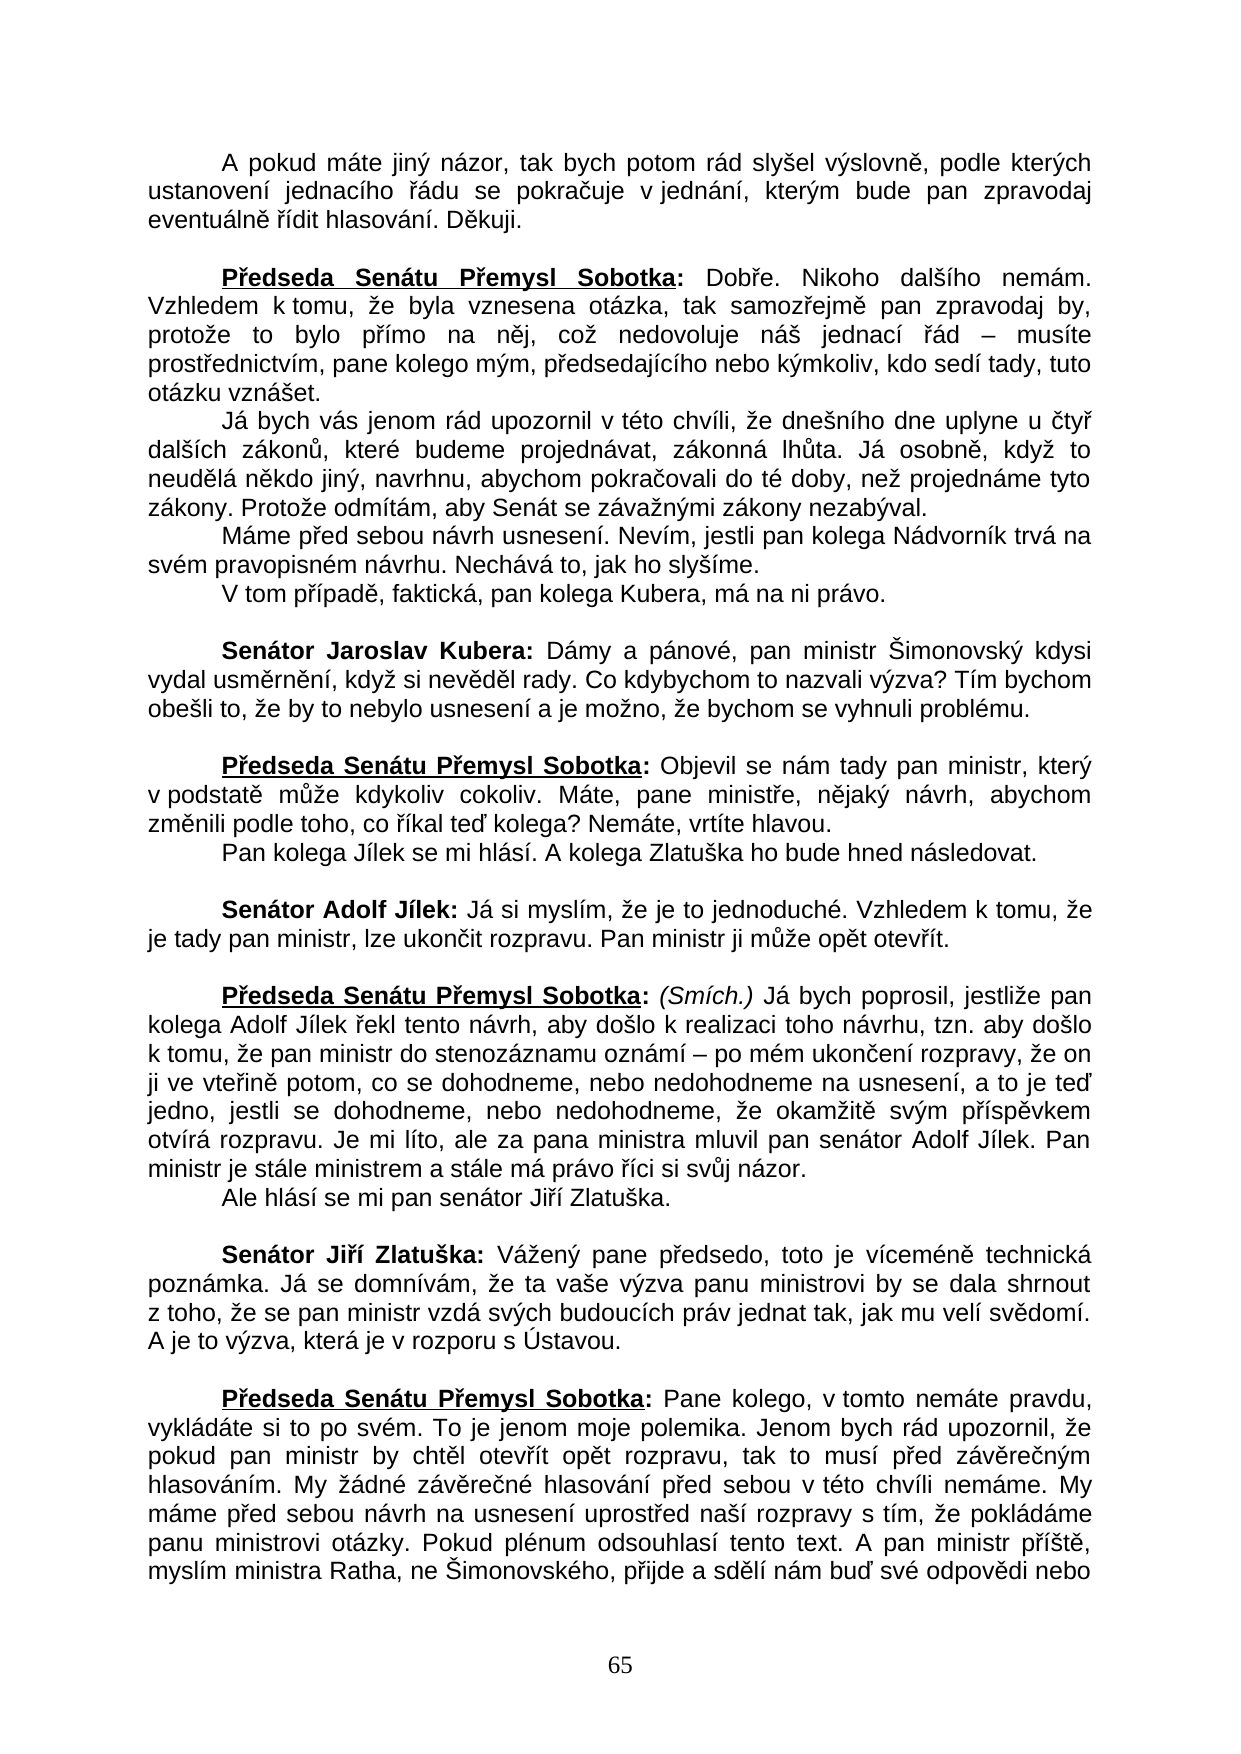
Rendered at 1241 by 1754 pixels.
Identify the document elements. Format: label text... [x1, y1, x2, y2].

text Předseda Senátu Přemysl Sobotka: Objevil se nám tady pan ministr, který v podstatě může kdykoliv cokoliv. Máte, pane ministře, nějaký návrh, abychom změnili podle toho, co říkal teď kolega? Nemáte, vrtíte hlavou. [148, 751, 1093, 838]
text A pokud máte jiný názor, tak bych potom rád slyšel výslovně, podle kterých ustanovení jednacího řádu se pokračuje v jednání, kterým bude pan zpravodaj eventuálně řídit hlasování. Děkuji. [148, 148, 1093, 234]
text V tom případě, faktická, pan kolega Kubera, má na ni právo. [148, 579, 1093, 608]
text Senátor Jiří Zlatuška: Vážený pane předsedo, toto je víceméně technická poznámka. Já se domnívám, že ta vaše výzva panu ministrovi by se dala shrnout z toho, že se pan ministr vzdá svých budoucích práv jednat tak, jak mu velí svědomí. A je to výzva, která je v rozporu s Ústavou. [148, 1240, 1093, 1355]
text Předseda Senátu Přemysl Sobotka: Dobře. Nikoho dalšího nemám. Vzhledem k tomu, že byla vznesena otázka, tak samozřejmě pan zpravodaj by, protože to bylo přímo na něj, což nedovoluje náš jednací řád – musíte prostřednictvím, pane kolego mým, předsedajícího nebo kýmkoliv, kdo sedí tady, tuto otázku vznášet. [148, 263, 1093, 406]
text Pan kolega Jílek se mi hlásí. A kolega Zlatuška ho bude hned následovat. [148, 838, 1093, 866]
text Senátor Jaroslav Kubera: Dámy a pánové, pan ministr Šimonovský kdysi vydal usměrnění, když si nevěděl rady. Co kdybychom to nazvali výzva? Tím bychom obešli to, že by to nebylo usnesení a je možno, že bychom se vyhnuli problému. [148, 636, 1093, 723]
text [148, 1384, 1093, 1585]
text Senátor Adolf Jílek: Já si myslím, že je to jednoduché. Vzhledem k tomu, že je tady pan ministr, lze ukončit rozpravu. Pan ministr ji může opět otevřít. [148, 895, 1093, 953]
text Já bych vás jenom rád upozornil v této chvíli, že dnešního dne uplyne u čtyř dalších zákonů, které budeme projednávat, zákonná lhůta. Já osobně, když to neudělá někdo jiný, navrhnu, abychom pokračovali do té doby, než projednáme tyto zákony. Protože odmítám, aby Senát se závažnými zákony nezabýval. [148, 406, 1093, 521]
text Ale hlásí se mi pan senátor Jiří Zlatuška. [148, 1183, 1093, 1211]
text Předseda Senátu Přemysl Sobotka: (Smích.) Já bych poprosil, jestliže pan kolega Adolf Jílek řekl tento návrh, aby došlo k realizaci toho návrhu, tzn. aby došlo k tomu, že pan ministr do stenozáznamu oznámí – po mém ukončení rozpravy, že on ji ve vteřině potom, co se dohodneme, nebo nedohodneme na usnesení, a to je teď jedno, jestli se dohodneme, nebo nedohodneme, že okamžitě svým příspěvkem otvírá rozpravu. Je mi líto, ale za pana ministra mluvil pan senátor Adolf Jílek. Pan ministr je stále ministrem a stále má právo říci si svůj názor. [148, 981, 1093, 1183]
text Máme před sebou návrh usnesení. Nevím, jestli pan kolega Nádvorník trvá na svém pravopisném návrhu. Nechává to, jak ho slyšíme. [148, 521, 1093, 579]
